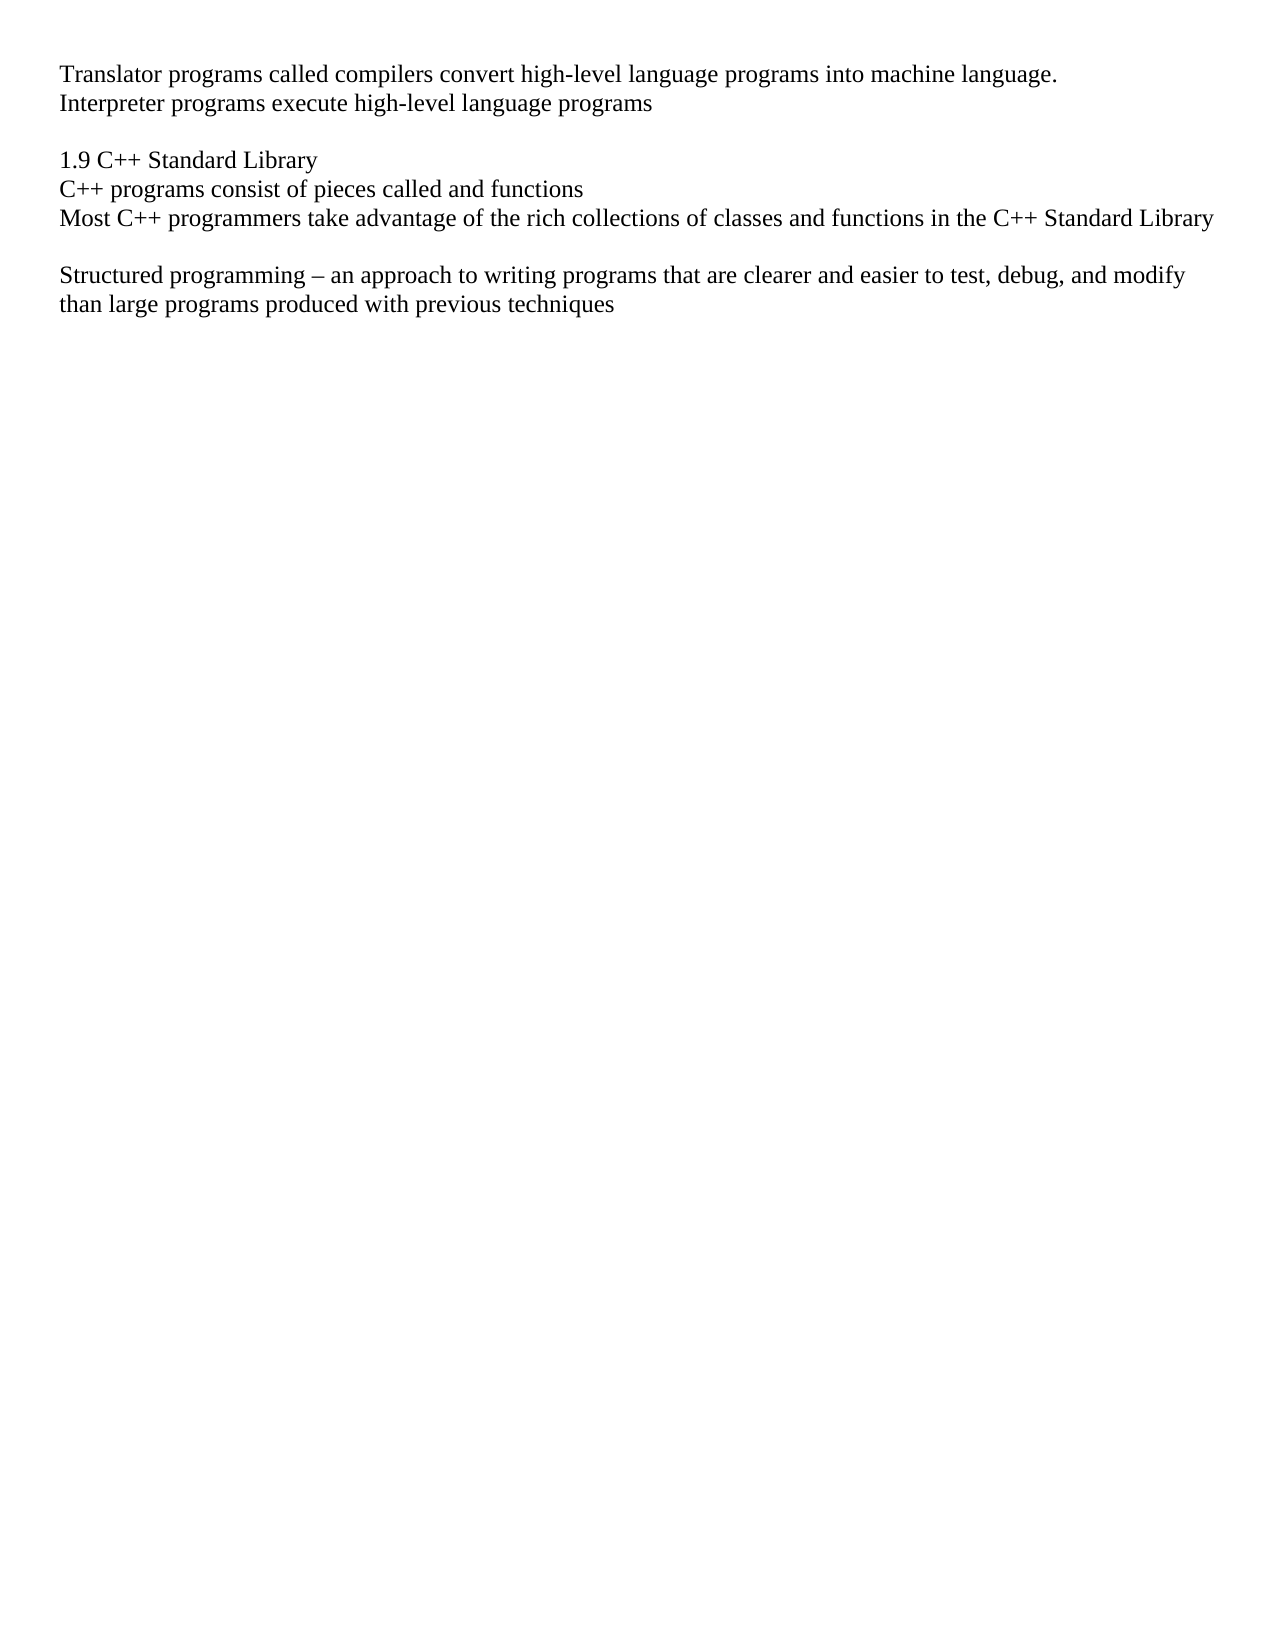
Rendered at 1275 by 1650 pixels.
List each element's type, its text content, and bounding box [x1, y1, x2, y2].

text Interpreter programs execute high-level language programs [59, 88, 1216, 117]
text Structured programming – an approach to writing programs that are clearer and easier to test, debug, and modify than large programs produced with previous techniques [59, 260, 1216, 318]
text Translator programs called compilers convert high-level language programs into machine language. [59, 59, 1216, 88]
text C++ programs consist of pieces called and functions [59, 174, 1216, 203]
text Most C++ programmers take advantage of the rich collections of classes and functions in the C++ Standard Library [59, 203, 1216, 232]
text 1.9 C++ Standard Library [59, 145, 1216, 174]
